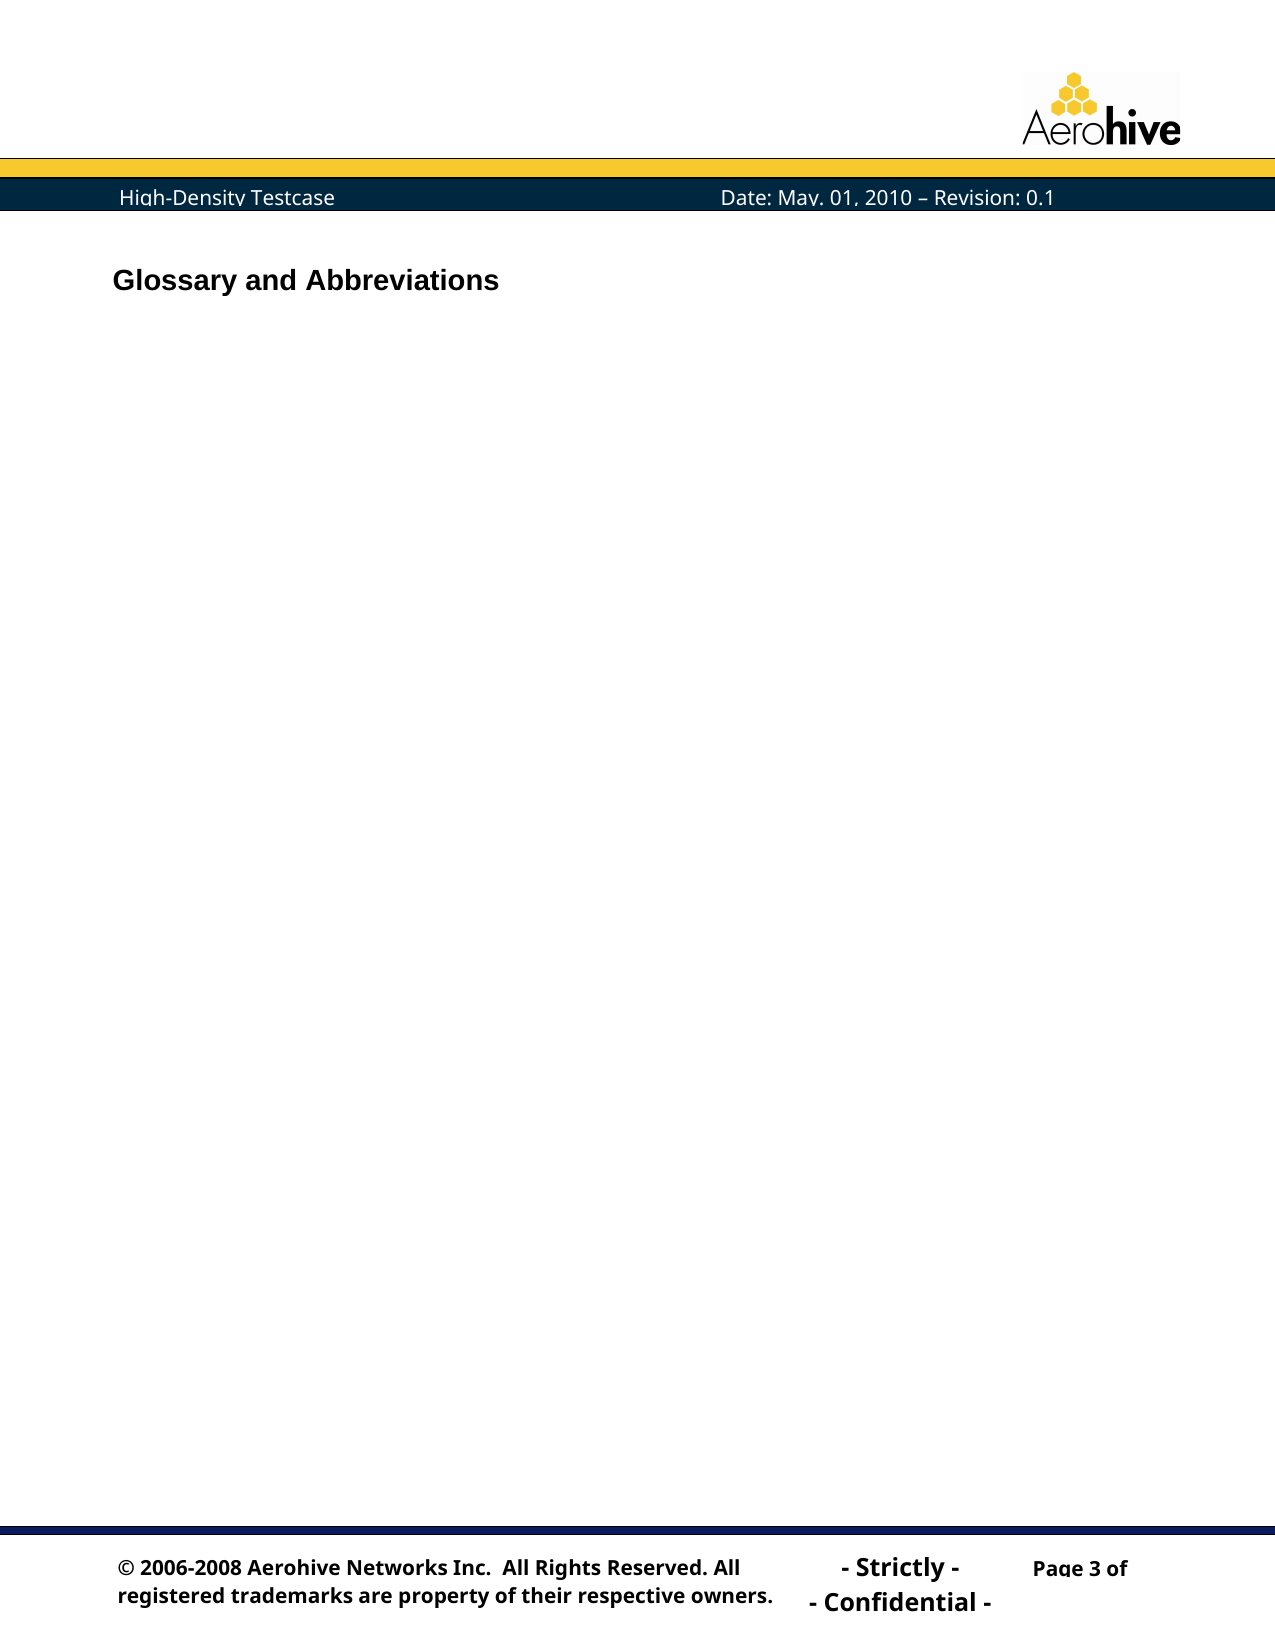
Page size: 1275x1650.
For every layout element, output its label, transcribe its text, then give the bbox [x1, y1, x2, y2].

picture [1022, 72, 1181, 145]
text Glossary and Abbreviations [112, 262, 1162, 296]
